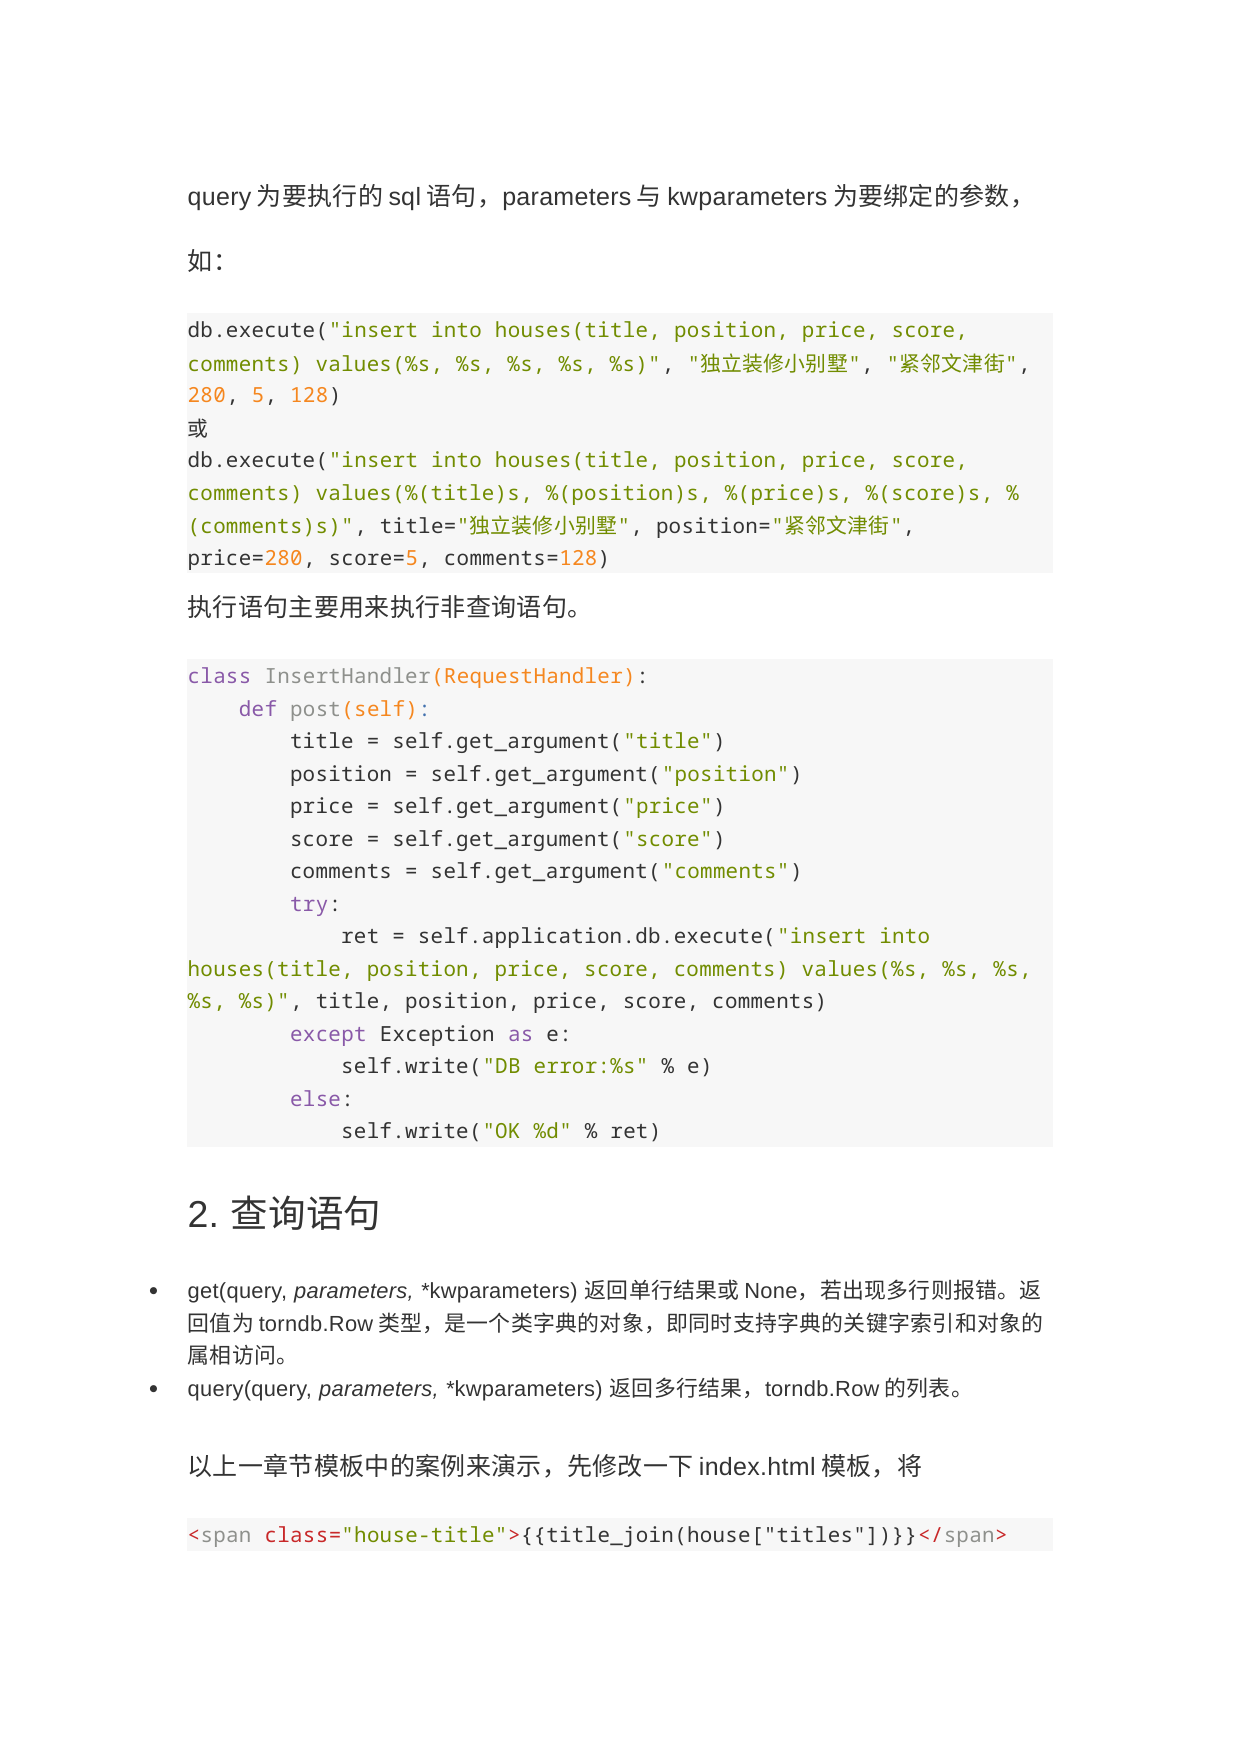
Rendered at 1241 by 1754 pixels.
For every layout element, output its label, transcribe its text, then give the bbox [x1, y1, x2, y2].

text title = self.get_argument("title") [187, 724, 1053, 757]
text <span class="house-title">{{title_join(house["titles"])}}</span> [187, 1518, 1053, 1551]
text score = self.get_argument("score") [187, 822, 1053, 854]
text except Exception as e: [187, 1017, 1053, 1049]
text def post(self): [187, 692, 1053, 724]
text comments = self.get_argument("comments") [187, 854, 1053, 887]
text 以上一章节模板中的案例来演示，先修改一下index.html模板，将 [187, 1432, 1053, 1497]
text 执行语句主要用来执行非查询语句。 [187, 573, 1053, 638]
text ret = self.application.db.execute("insert into houses(title, position, price, score, comments) values(%s, %s, %s, %s, %s)", title, position, price, score, comments) [187, 919, 1053, 1017]
text class InsertHandler(RequestHandler): [187, 659, 1053, 692]
text query为要执行的sql语句，parameters与kwparameters为要绑定的参数，如： [187, 162, 1053, 292]
text position = self.get_argument("position") [187, 757, 1053, 789]
list get(query, parameters, *kwparameters) 返回单行结果或None，若出现多行则报错。返回值为torndb.Row类型，是一个类字典的对象，即同时支持字典的关键字索引和对象的属相访问。 [150, 1273, 1053, 1371]
subtitle 2. 查询语句 [187, 1179, 1053, 1244]
text else: [187, 1082, 1053, 1114]
text self.write("DB error:%s" % e) [187, 1049, 1053, 1082]
list query(query, parameters, *kwparameters) 返回多行结果，torndb.Row的列表。 [150, 1371, 1053, 1403]
text try: [187, 887, 1053, 919]
text self.write("OK %d" % ret) [187, 1114, 1053, 1147]
text 或 [187, 411, 1053, 443]
text price = self.get_argument("price") [187, 789, 1053, 822]
text db.execute("insert into houses(title, position, price, score, comments) values(%s, %s, %s, %s, %s)", "独立装修小别墅", "紧邻文津街", 280, 5, 128) [187, 313, 1053, 411]
text db.execute("insert into houses(title, position, price, score, comments) values(%(title)s, %(position)s, %(price)s, %(score)s, %(comments)s)", title="独立装修小别墅", position="紧邻文津街", price=280, score=5, comments=128) [187, 443, 1053, 573]
